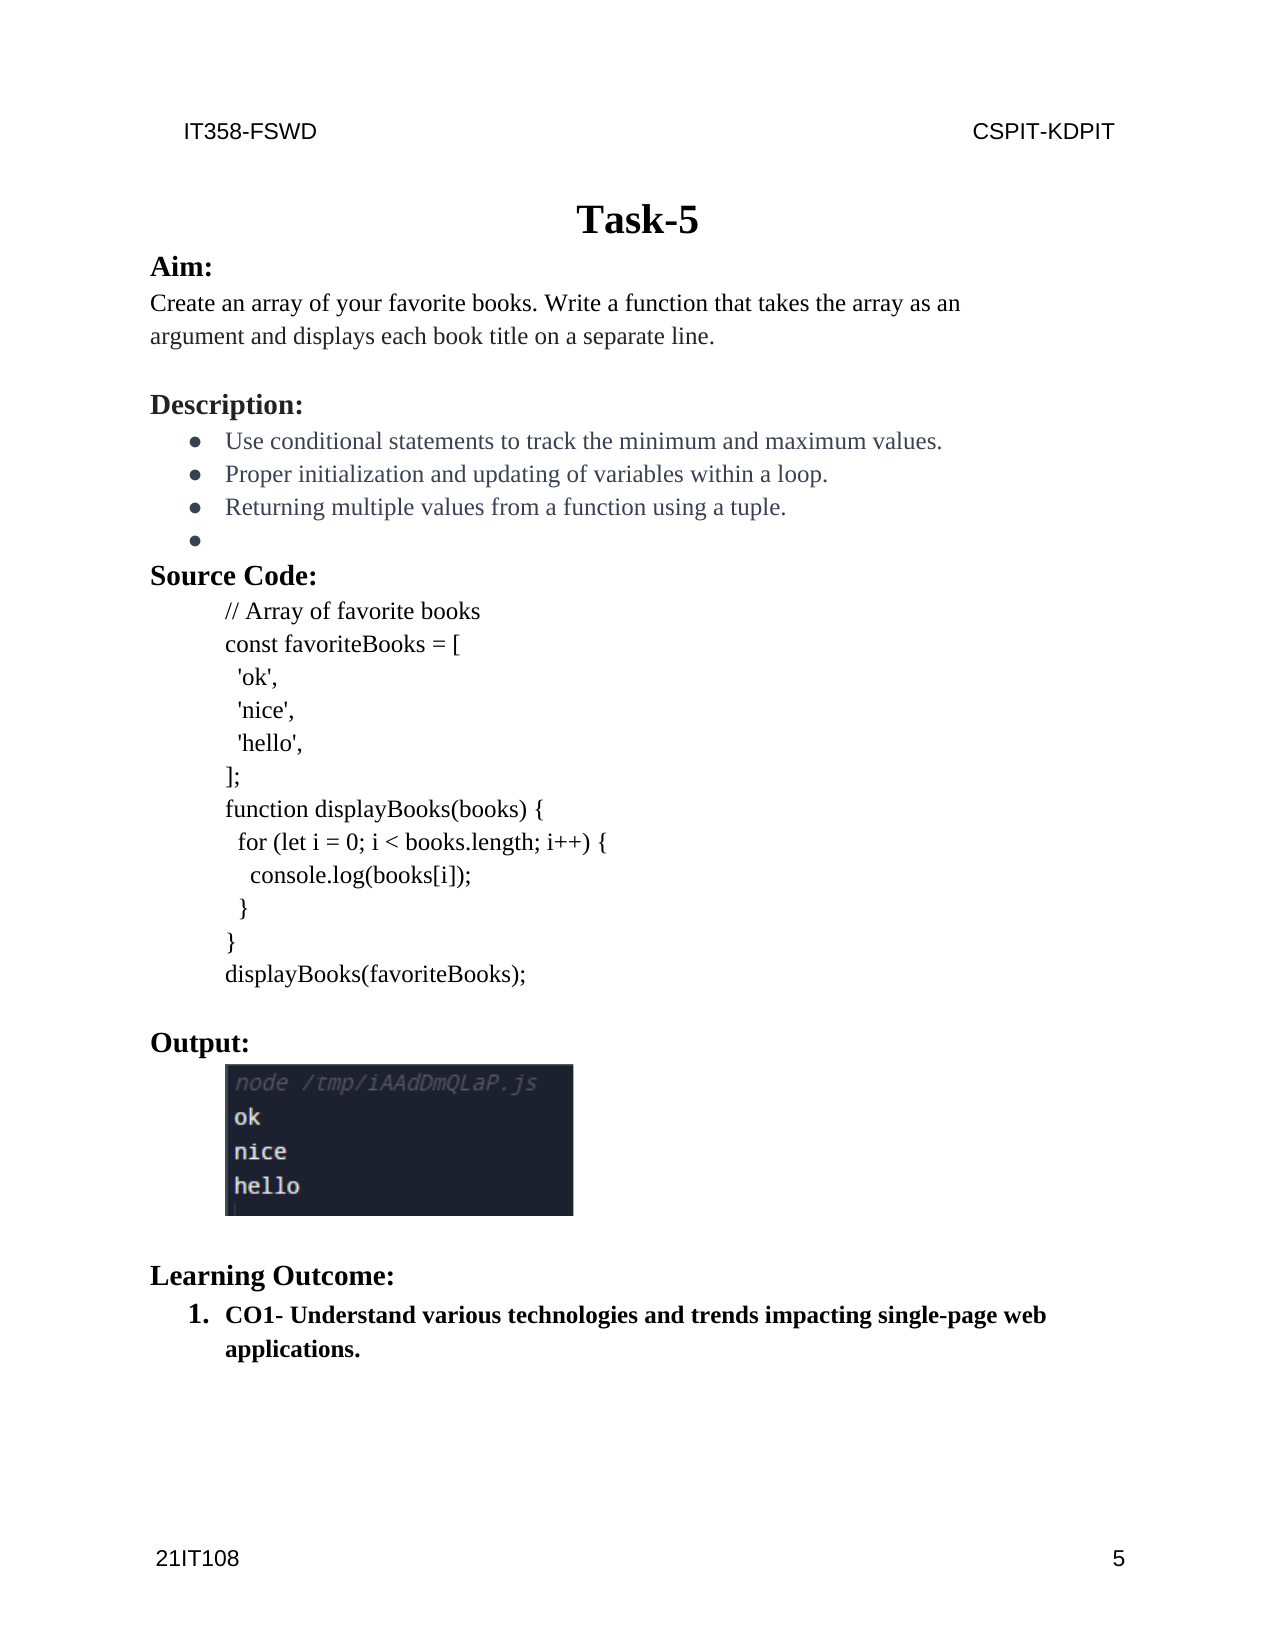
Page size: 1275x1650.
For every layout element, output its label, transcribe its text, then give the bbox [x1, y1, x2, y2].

text 'hello', [225, 728, 1125, 757]
text Task-5 [150, 194, 1125, 242]
text Description: [150, 387, 1125, 421]
text displayBooks(favoriteBooks); [225, 959, 1125, 988]
text Create an array of your favorite books. Write a function that takes the array as an [150, 288, 1125, 317]
text ]; [225, 761, 1125, 790]
text } [225, 893, 1125, 922]
text Source Code: [150, 558, 1125, 591]
list Returning multiple values from a function using a tuple. [187, 492, 1125, 521]
text Learning Outcome: [150, 1258, 1125, 1292]
text const favoriteBooks = [ [225, 629, 1125, 658]
text Output: [150, 1026, 1125, 1059]
list Proper initialization and updating of variables within a loop. [187, 459, 1125, 487]
text function displayBooks(books) { [225, 794, 1125, 823]
text console.log(books[i]); [225, 861, 1125, 889]
text Aim: [150, 249, 1125, 283]
text } [225, 927, 1125, 955]
list CO1- Understand various technologies and trends impacting single-page web applications. [187, 1297, 1125, 1363]
text for (let i = 0; i < books.length; i++) { [225, 827, 1125, 856]
picture [225, 1064, 574, 1216]
list Use conditional statements to track the minimum and maximum values. [187, 426, 1125, 454]
text // Array of favorite books [225, 596, 1125, 625]
text 'nice', [225, 695, 1125, 724]
text argument and displays each book title on a separate line. [150, 321, 1125, 350]
text 'ok', [225, 662, 1125, 691]
